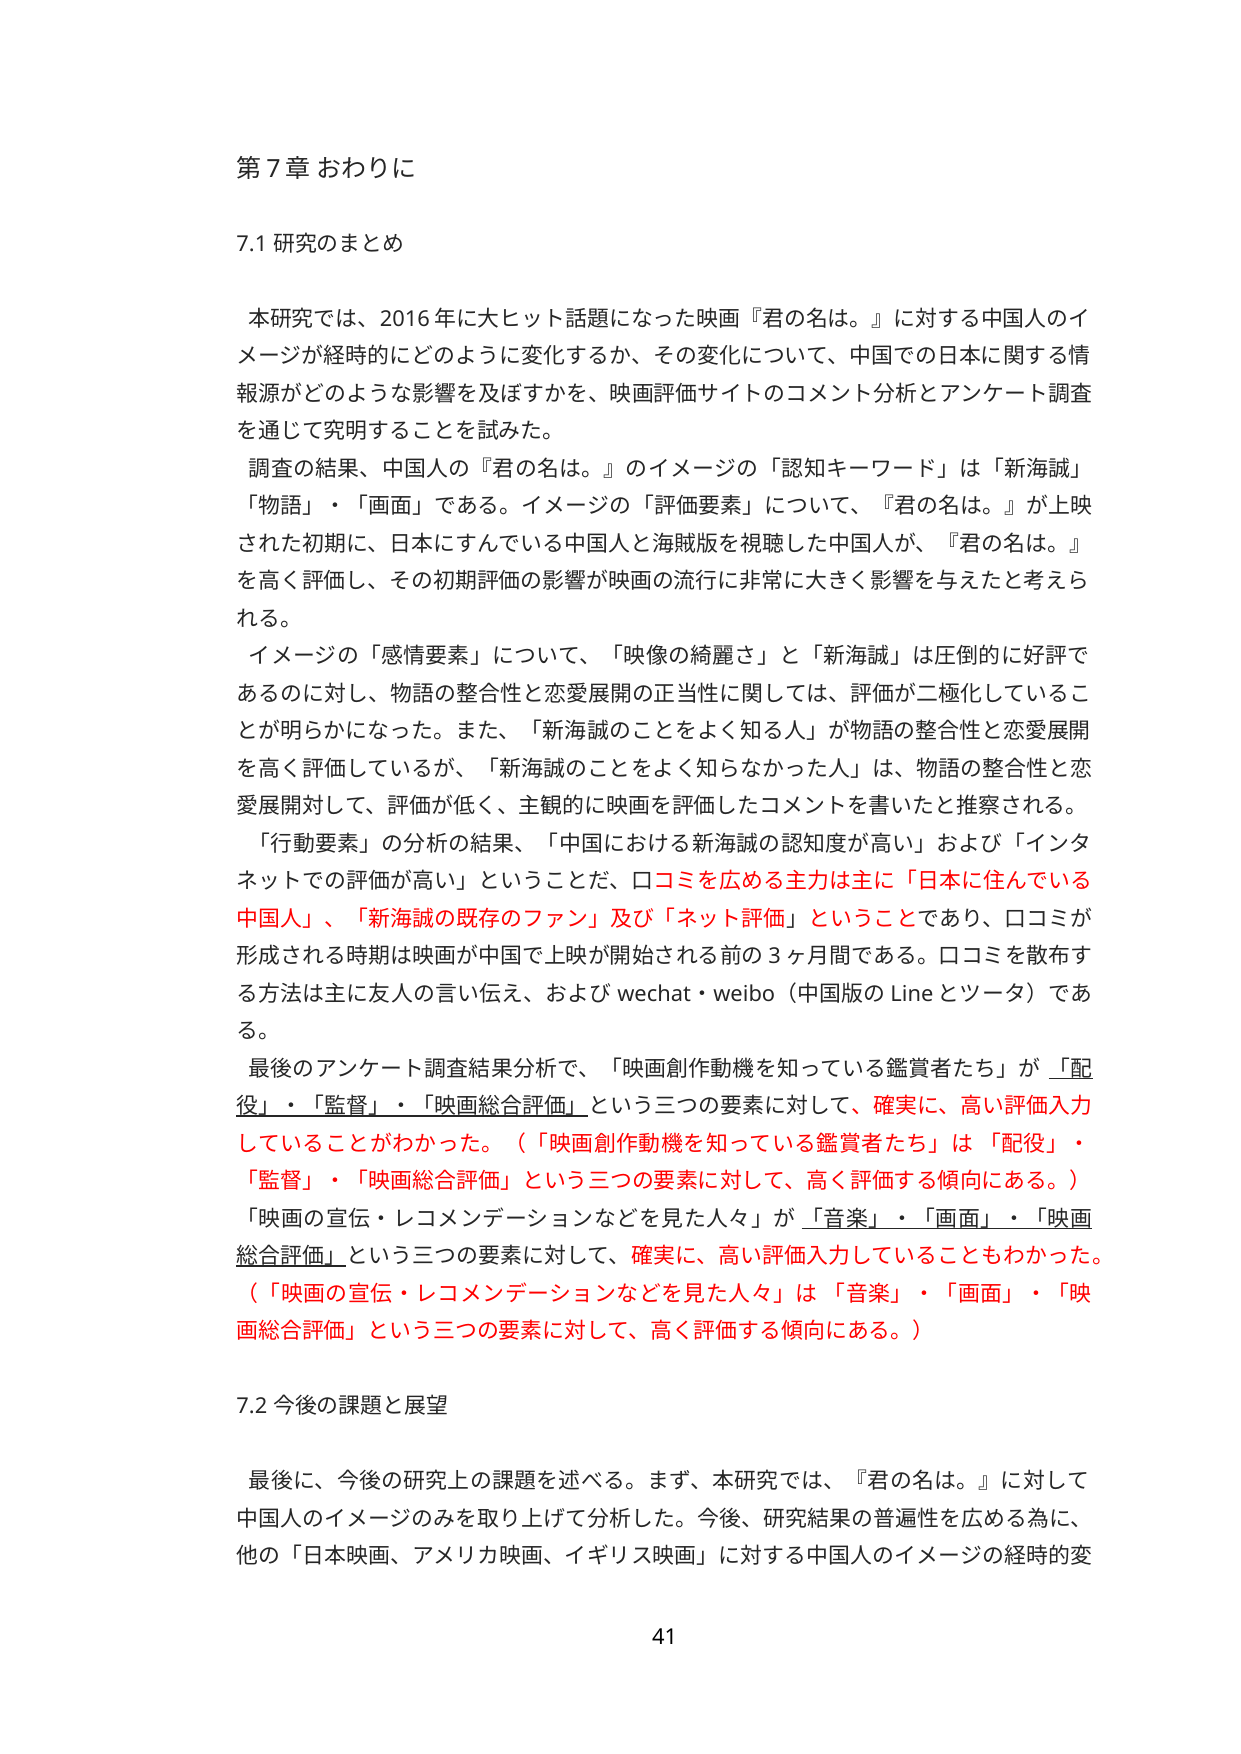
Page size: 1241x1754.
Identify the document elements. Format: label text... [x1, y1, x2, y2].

subtitle 第7章 おわりに [236, 148, 1092, 185]
text 本研究では、2016年に大ヒット話題になった映画『君の名は。』に対する中国人のイメージが経時的にどのように変化するか、その変化について、中国での日本に関する情報源がどのような影響を及ぼすかを、映画評価サイトのコメント分析とアンケート調査を通じて究明することを試みた。 [236, 298, 1092, 448]
text イメージの「感情要素」について、「映像の綺麗さ」と「新海誠」は圧倒的に好評であるのに対し、物語の整合性と恋愛展開の正当性に関しては、評価が二極化していることが明らかになった。また、「新海誠のことをよく知る人」が物語の整合性と恋愛展開を高く評価しているが、「新海誠のことをよく知らなかった人」は、物語の整合性と恋愛展開対して、評価が低く、主観的に映画を評価したコメントを書いたと推察される。 [236, 635, 1092, 823]
text 最後に、今後の研究上の課題を述べる。まず、本研究では、『君の名は。』に対して中国人のイメージのみを取り上げて分析した。今後、研究結果の普遍性を広める為に、他の「日本映画、アメリカ映画、イギリス映画」に対する中国人のイメージの経時的変化がよく広く分析と考察を加える必要があろう。 [236, 1460, 1092, 1573]
subtitle 7.2 今後の課題と展望 [236, 1385, 1092, 1423]
subtitle 7.1 研究のまとめ [236, 223, 1092, 260]
text 「行動要素」の分析の結果、「中国における新海誠の認知度が高い」および「インタネットでの評価が高い」ということだ、口コミを広める主力は主に「日本に住んでいる中国人」、「新海誠の既存のファン」及び「ネット評価」ということであり、口コミが形成される時期は映画が中国で上映が開始される前の3ヶ月間である。口コミを散布する方法は主に友人の言い伝え、およびwechat・weibo（中国版のLineとツータ）である。 [236, 823, 1092, 1048]
text 最後のアンケート調査結果分析で、「映画創作動機を知っている鑑賞者たち」が 「配役」・「監督」・「映画総合評価」という三つの要素に対して、確実に、高い評価入力していることがわかった。（「映画創作動機を知っている鑑賞者たち」は 「配役」・「監督」・「映画総合評価」という三つの要素に対して、高く評価する傾向にある。）「映画の宣伝・レコメンデーションなどを見た人々」が 「音楽」・「画面」・「映画総合評価」という三つの要素に対して、確実に、高い評価入力していることもわかった。（「映画の宣伝・レコメンデーションなどを見た人々」は 「音楽」・「画面」・「映画総合評価」という三つの要素に対して、高く評価する傾向にある。） [236, 1048, 1092, 1348]
text 調査の結果、中国人の『君の名は。』のイメージの「認知キーワード」は「新海誠」「物語」・「画面」である。イメージの「評価要素」について、『君の名は。』が上映された初期に、日本にすんでいる中国人と海賊版を視聴した中国人が、『君の名は。』を高く評価し、その初期評価の影響が映画の流行に非常に大きく影響を与えたと考えられる。 [236, 448, 1092, 635]
